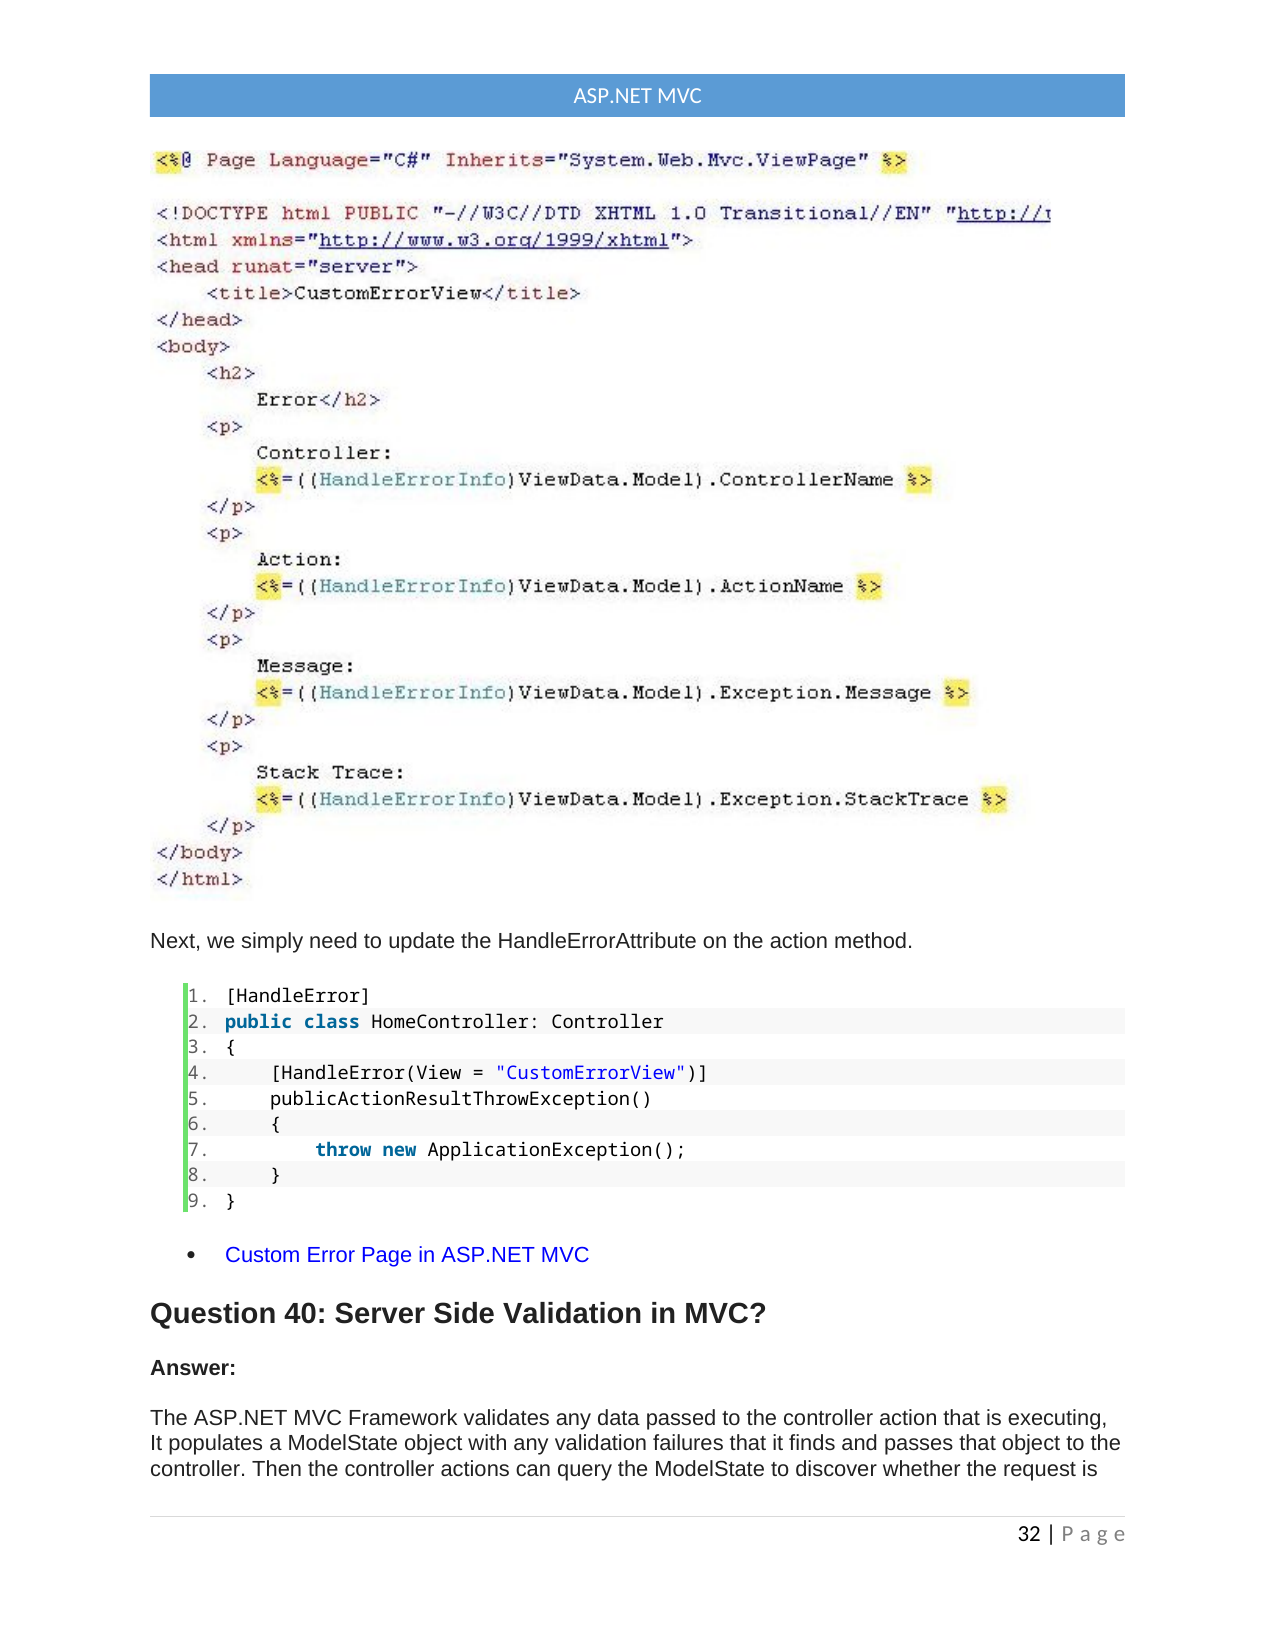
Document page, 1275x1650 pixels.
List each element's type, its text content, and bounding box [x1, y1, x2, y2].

list Custom Error Page in ASP.NET MVC [187, 1242, 1125, 1267]
picture [150, 150, 1054, 904]
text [150, 1296, 1125, 1481]
list throw new ApplicationException(); [188, 1136, 1125, 1161]
list [HandleError(View = "CustomErrorView")] [188, 1059, 1125, 1085]
list public class HomeController: Controller [188, 1008, 1125, 1034]
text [150, 150, 1125, 953]
list } [188, 1161, 1125, 1187]
list publicActionResultThrowException() [188, 1085, 1125, 1110]
list [HandleError] [188, 983, 1125, 1008]
list { [188, 1034, 1125, 1059]
list { [188, 1110, 1125, 1136]
list } [188, 1187, 1125, 1212]
